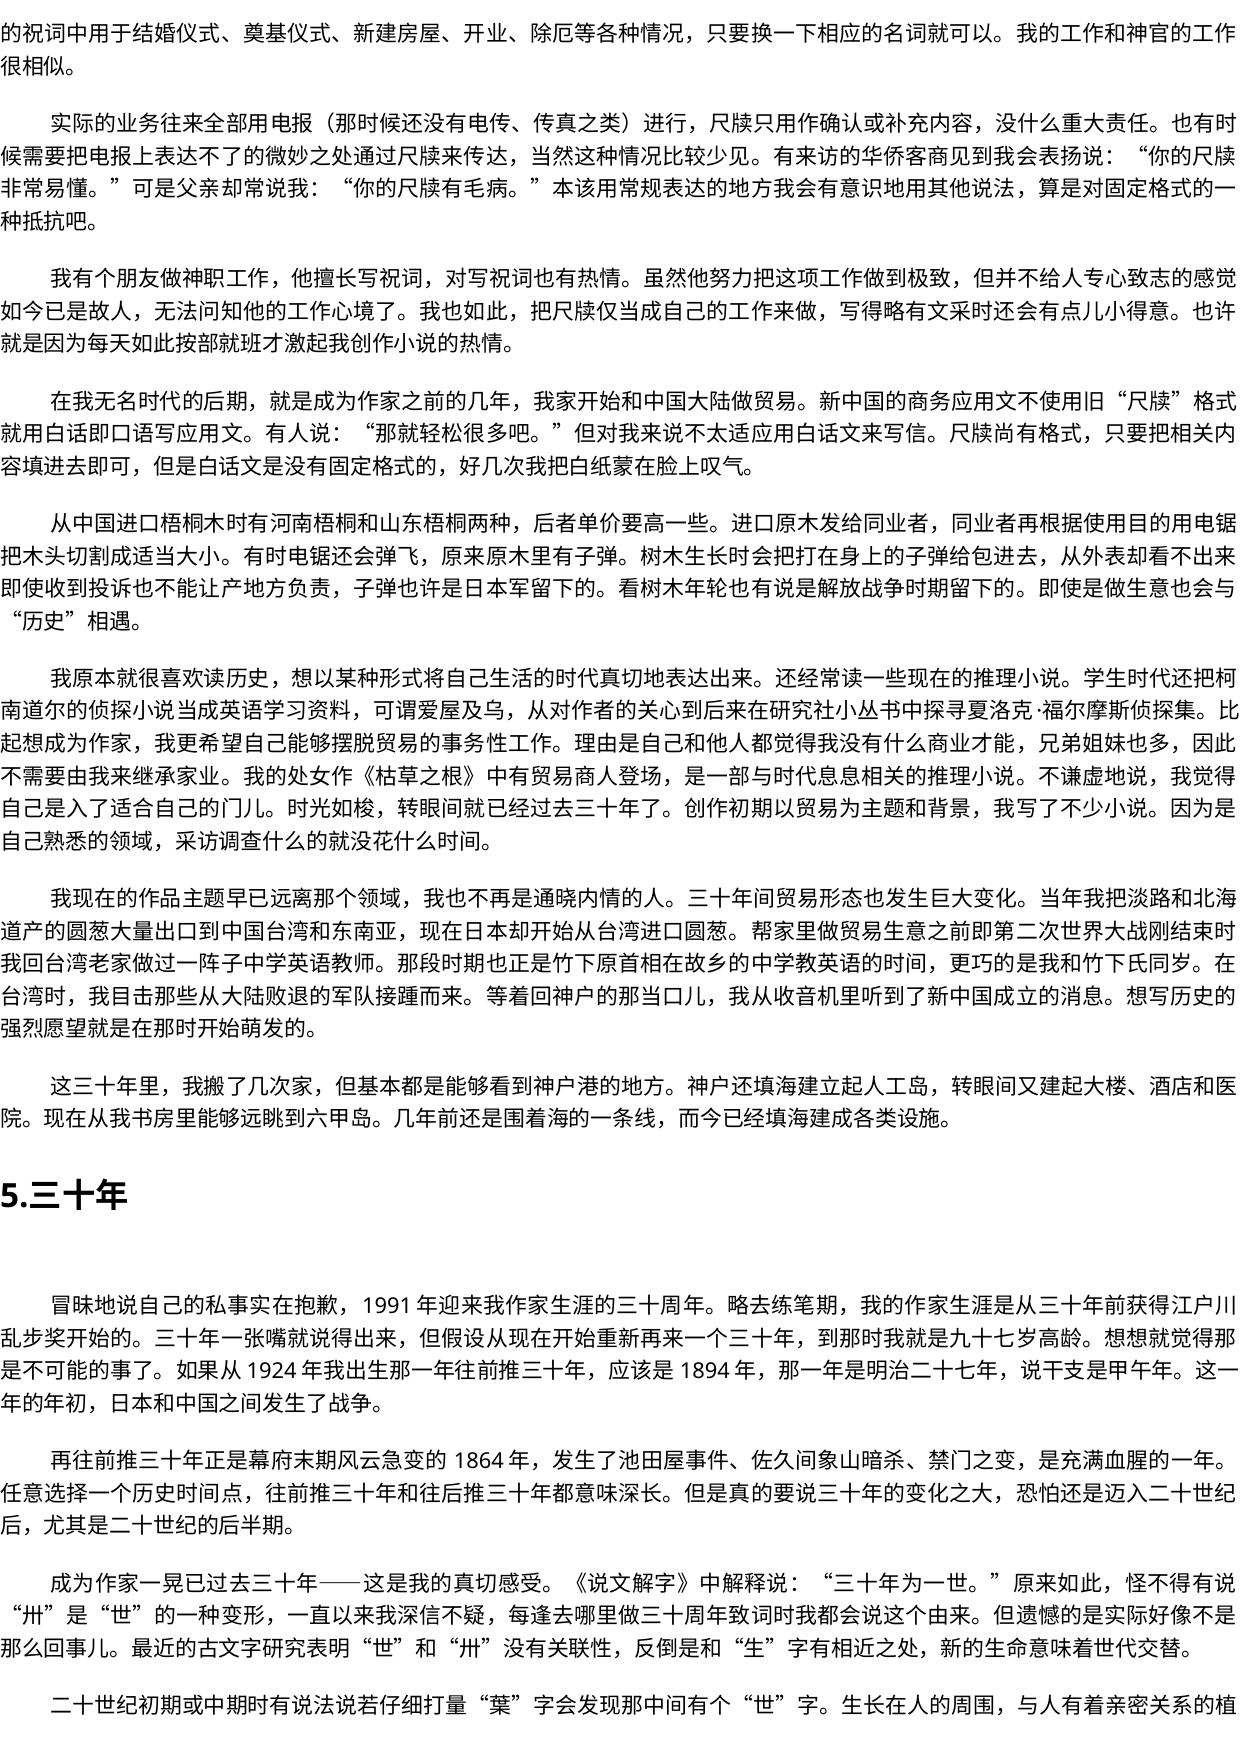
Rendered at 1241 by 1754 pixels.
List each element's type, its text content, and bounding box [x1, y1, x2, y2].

text 成为作家一晃已过去三十年——这是我的真切感受。《说文解字》中解释说：“三十年为一世。”原来如此，怪不得有说“卅”是“世”的一种变形，一直以来我深信不疑，每逢去哪里做三十周年致词时我都会说这个由来。但遗憾的是实际好像不是那么回事儿。最近的古文字研究表明“世”和“卅”没有关联性，反倒是和“生”字有相近之处，新的生命意味着世代交替。 [0, 1565, 1240, 1663]
text 再往前推三十年正是幕府末期风云急变的1864年，发生了池田屋事件、佐久间象山暗杀、禁门之变，是充满血腥的一年。任意选择一个历史时间点，往前推三十年和往后推三十年都意味深长。但是真的要说三十年的变化之大，恐怕还是迈入二十世纪后，尤其是二十世纪的后半期。 [0, 1443, 1240, 1540]
text 我原本就很喜欢读历史，想以某种形式将自己生活的时代真切地表达出来。还经常读一些现在的推理小说。学生时代还把柯南道尔的侦探小说当成英语学习资料，可谓爱屋及乌，从对作者的关心到后来在研究社小丛书中探寻夏洛克·福尔摩斯侦探集。比起想成为作家，我更希望自己能够摆脱贸易的事务性工作。理由是自己和他人都觉得我没有什么商业才能，兄弟姐妹也多，因此不需要由我来继承家业。我的处女作《枯草之根》中有贸易商人登场，是一部与时代息息相关的推理小说。不谦虚地说，我觉得自己是入了适合自己的门儿。时光如梭，转眼间就已经过去三十年了。创作初期以贸易为主题和背景，我写了不少小说。因为是自己熟悉的领域，采访调查什么的就没花什么时间。 [0, 661, 1240, 856]
text 这三十年里，我搬了几次家，但基本都是能够看到神户港的地方。神户还填海建立起人工岛，转眼间又建起大楼、酒店和医院。现在从我书房里能够远眺到六甲岛。几年前还是围着海的一条线，而今已经填海建成各类设施。 [0, 1068, 1240, 1133]
text 实际的业务往来全部用电报（那时候还没有电传、传真之类）进行，尺牍只用作确认或补充内容，没什么重大责任。也有时候需要把电报上表达不了的微妙之处通过尺牍来传达，当然这种情况比较少见。有来访的华侨客商见到我会表扬说：“你的尺牍非常易懂。”可是父亲却常说我：“你的尺牍有毛病。”本该用常规表达的地方我会有意识地用其他说法，算是对固定格式的一种抵抗吧。 [0, 106, 1240, 236]
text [0, 16, 1240, 81]
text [0, 1688, 1240, 1720]
text 我现在的作品主题早已远离那个领域，我也不再是通晓内情的人。三十年间贸易形态也发生巨大变化。当年我把淡路和北海道产的圆葱大量出口到中国台湾和东南亚，现在日本却开始从台湾进口圆葱。帮家里做贸易生意之前即第二次世界大战刚结束时，我回台湾老家做过一阵子中学英语教师。那段时期也正是竹下原首相在故乡的中学教英语的时间，更巧的是我和竹下氏同岁。在台湾时，我目击那些从大陆败退的军队接踵而来。等着回神户的那当口儿，我从收音机里听到了新中国成立的消息。想写历史的强烈愿望就是在那时开始萌发的。 [0, 881, 1240, 1043]
text 从中国进口梧桐木时有河南梧桐和山东梧桐两种，后者单价要高一些。进口原木发给同业者，同业者再根据使用目的用电锯把木头切割成适当大小。有时电锯还会弹飞，原来原木里有子弹。树木生长时会把打在身上的子弹给包进去，从外表却看不出来。即使收到投诉也不能让产地方负责，子弹也许是日本军留下的。看树木年轮也有说是解放战争时期留下的。即使是做生意也会与“历史”相遇。 [0, 506, 1240, 636]
text 我有个朋友做神职工作，他擅长写祝词，对写祝词也有热情。虽然他努力把这项工作做到极致，但并不给人专心致志的感觉。如今已是故人，无法问知他的工作心境了。我也如此，把尺牍仅当成自己的工作来做，写得略有文采时还会有点儿小得意。也许就是因为每天如此按部就班才激起我创作小说的热情。 [0, 261, 1240, 358]
text 冒昧地说自己的私事实在抱歉，1991年迎来我作家生涯的三十周年。略去练笔期，我的作家生涯是从三十年前获得江户川乱步奖开始的。三十年一张嘴就说得出来，但假设从现在开始重新再来一个三十年，到那时我就是九十七岁高龄。想想就觉得那是不可能的事了。如果从1924年我出生那一年往前推三十年，应该是1894年，那一年是明治二十七年，说干支是甲午年。这一年的年初，日本和中国之间发生了战争。 [0, 1288, 1240, 1418]
text 在我无名时代的后期，就是成为作家之前的几年，我家开始和中国大陆做贸易。新中国的商务应用文不使用旧“尺牍”格式，就用白话即口语写应用文。有人说：“那就轻松很多吧。”但对我来说不太适应用白话文来写信。尺牍尚有格式，只要把相关内容填进去即可，但是白话文是没有固定格式的，好几次我把白纸蒙在脸上叹气。 [0, 383, 1240, 481]
subtitle 5.三十年 [0, 1160, 1240, 1225]
